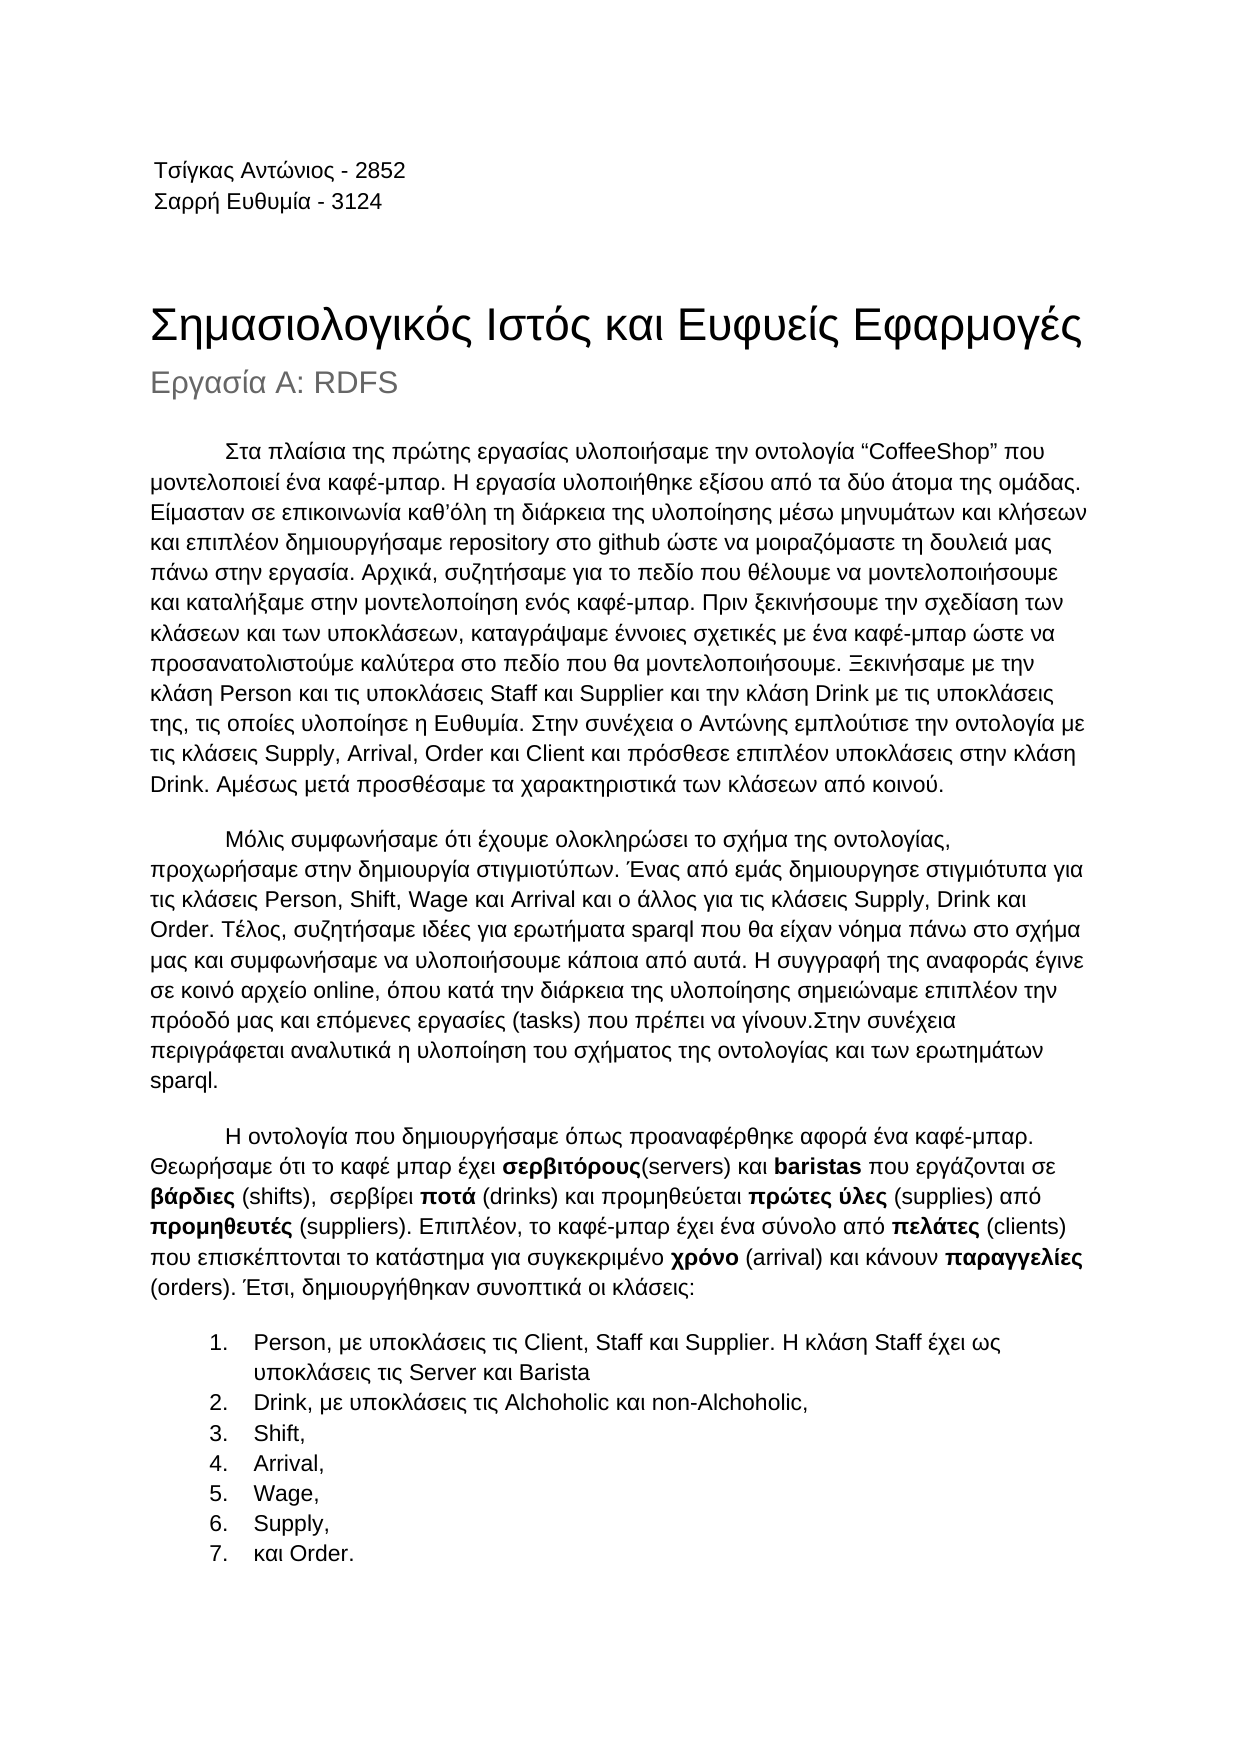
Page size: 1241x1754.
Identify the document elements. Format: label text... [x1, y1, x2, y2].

list Drink, με υποκλάσεις τις Alchoholic και non-Alchoholic, [209, 1389, 1090, 1416]
list και Order. [209, 1540, 1090, 1567]
text Στα πλαίσια της πρώτης εργασίας υλοποιήσαμε την οντολογία “CoffeeShop” που μοντελοποιεί ένα καφέ-μπαρ. Η εργασία υλοποιήθηκε εξίσου από τα δύο άτομα της ομάδας. Είμασταν σε επικοινωνία καθ’όλη τη διάρκεια της υλοποίησης μέσω μηνυμάτων και κλήσεων και επιπλέον δημιουργήσαμε repository στο github ώστε να μοιραζόμαστε τη δουλειά μας πάνω στην εργασία. Αρχικά, συζητήσαμε για το πεδίο που θέλουμε να μοντελοποιήσουμε και καταλήξαμε στην μοντελοποίηση ενός καφέ-μπαρ. Πριν ξεκινήσουμε την σχεδίαση των κλάσεων και των υποκλάσεων, καταγράψαμε έννοιες σχετικές με ένα καφέ-μπαρ ώστε να προσανατολιστούμε καλύτερα στο πεδίο που θα μοντελοποιήσουμε. Ξεκινήσαμε με την κλάση Person και τις υποκλάσεις Staff και Supplier και την κλάση Drink με τις υποκλάσεις της, τις οποίες υλοποίησε η Ευθυμία. Στην συνέχεια ο Αντώνης εμπλούτισε την οντολογία με τις κλάσεις Supply, Arrival, Order και Client και πρόσθεσε επιπλέον υποκλάσεις στην κλάση Drink. Αμέσως μετά προσθέσαμε τα χαρακτηριστικά των κλάσεων από κοινού. [150, 438, 1090, 797]
list Wage, [209, 1480, 1090, 1506]
list Person, με υποκλάσεις τις Client, Staff και Supplier. Η κλάση Staff έχει ως υποκλάσεις τις Server και Barista [209, 1329, 1090, 1386]
list Shift, [209, 1419, 1090, 1446]
subtitle Εργασία Α: RDFS [150, 364, 1090, 400]
list Arrival, [209, 1450, 1090, 1476]
text Η οντολογία που δημιουργήσαμε όπως προαναφέρθηκε αφορά ένα καφέ-μπαρ. Θεωρήσαμε ότι το καφέ μπαρ έχει σερβιτόρους(servers) και baristas που εργάζονται σε βάρδιες (shifts), σερβίρει ποτά (drinks) και προμηθεύεται πρώτες ύλες (supplies) από προμηθευτές (suppliers). Επιπλέον, το καφέ-μπαρ έχει ένα σύνολο από πελάτες (clients) που επισκέπτονται το κατάστημα για συγκεκριμένο χρόνο (arrival) και κάνουν παραγγελίες (orders). Έτσι, δημιουργήθηκαν συνοπτικά οι κλάσεις: [150, 1123, 1090, 1300]
list Supply, [209, 1510, 1090, 1537]
title Σημασιολογικός Ιστός και Ευφυείς Εφαρμογές [150, 297, 1090, 350]
text Μόλις συμφωνήσαμε ότι έχουμε ολοκληρώσει το σχήμα της οντολογίας, προχωρήσαμε στην δημιουργία στιγμιοτύπων. Ένας από εμάς δημιουργησε στιγμιότυπα για τις κλάσεις Person, Shift, Wage και Arrival και ο άλλος για τις κλάσεις Supply, Drink και Order. Τέλος, συζητήσαμε ιδέες για ερωτήματα sparql που θα είχαν νόημα πάνω στο σχήμα μας και συμφωνήσαμε να υλοποιήσουμε κάποια από αυτά. Η συγγραφή της αναφοράς έγινε σε κοινό αρχείο online, όπου κατά την διάρκεια της υλοποίησης σημειώναμε επιπλέον την πρόοδό μας και επόμενες εργασίες (tasks) που πρέπει να γίνουν.Στην συνέχεια περιγράφεται αναλυτικά η υλοποίηση του σχήματος της οντολογίας και των ερωτημάτων sparql. [150, 826, 1090, 1094]
